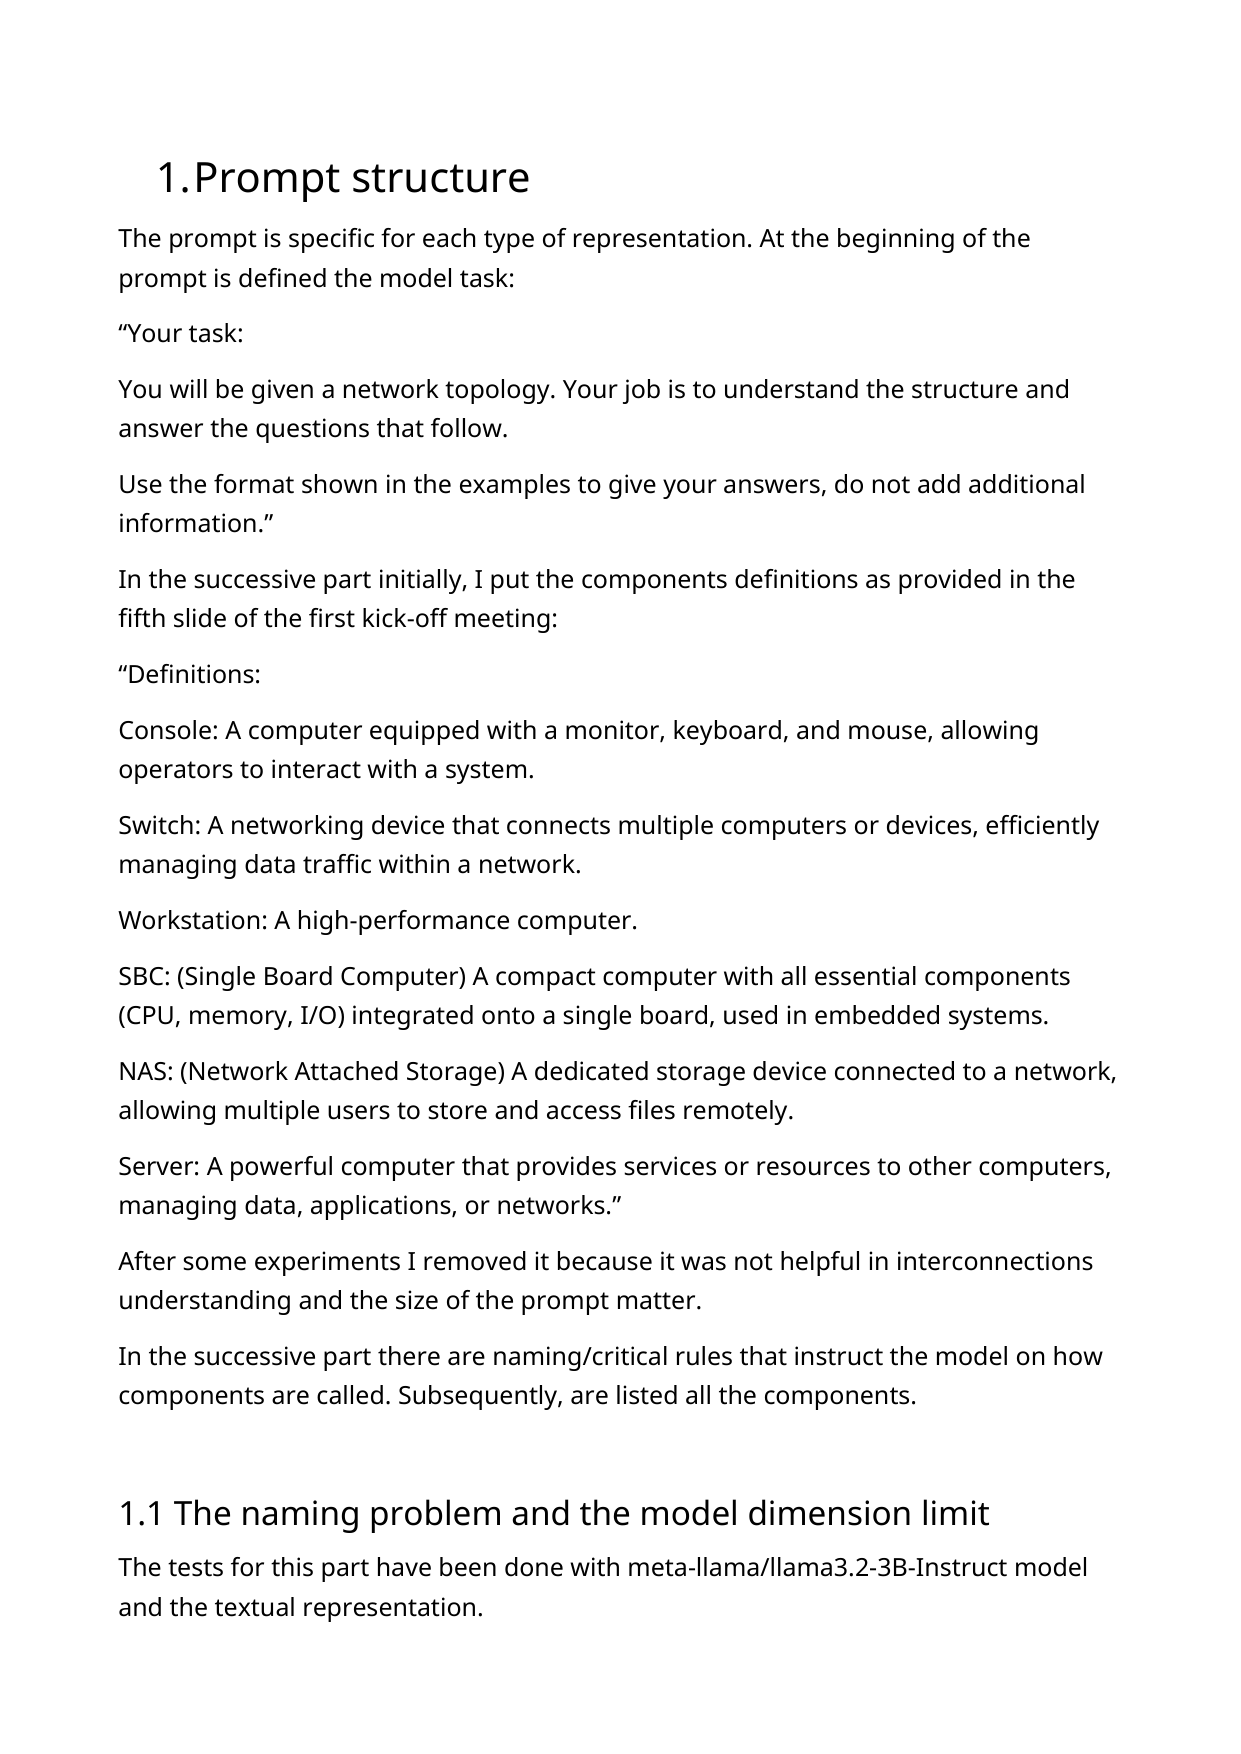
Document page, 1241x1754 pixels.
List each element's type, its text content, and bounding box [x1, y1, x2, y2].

text The tests for this part have been done with meta-llama/llama3.2-3B-Instruct model and the textual representation. [118, 1550, 1122, 1623]
text Workstation: A high-performance computer. [118, 903, 1122, 937]
text Server: A powerful computer that provides services or resources to other computers, managing data, applications, or networks.” [118, 1149, 1122, 1222]
text SBC: (Single Board Computer) A compact computer with all essential components (CPU, memory, I/O) integrated onto a single board, used in embedded systems. [118, 959, 1122, 1032]
text In the successive part initially, I put the components definitions as provided in the fifth slide of the first kick-off meeting: [118, 562, 1122, 635]
text NAS: (Network Attached Storage) A dedicated storage device connected to a network, allowing multiple users to store and access files remotely. [118, 1054, 1122, 1127]
text After some experiments I removed it because it was not helpful in interconnections understanding and the size of the prompt matter. [118, 1244, 1122, 1317]
text Switch: A networking device that connects multiple computers or devices, efficiently managing data traffic within a network. [118, 808, 1122, 881]
text The prompt is specific for each type of representation. At the beginning of the prompt is defined the model task: [118, 221, 1122, 294]
text “Your task: [118, 316, 1122, 350]
text Console: A computer equipped with a monitor, keyboard, and mouse, allowing operators to interact with a system. [118, 713, 1122, 786]
subtitle Prompt structure [156, 148, 1122, 204]
text “Definitions: [118, 657, 1122, 691]
text In the successive part there are naming/critical rules that instruct the model on how components are called. Subsequently, are listed all the components. [118, 1339, 1122, 1412]
subtitle 1.1 The naming problem and the model dimension limit [118, 1489, 1122, 1535]
text You will be given a network topology. Your job is to understand the structure and answer the questions that follow. [118, 372, 1122, 445]
text Use the format shown in the examples to give your answers, do not add additional information.” [118, 467, 1122, 540]
